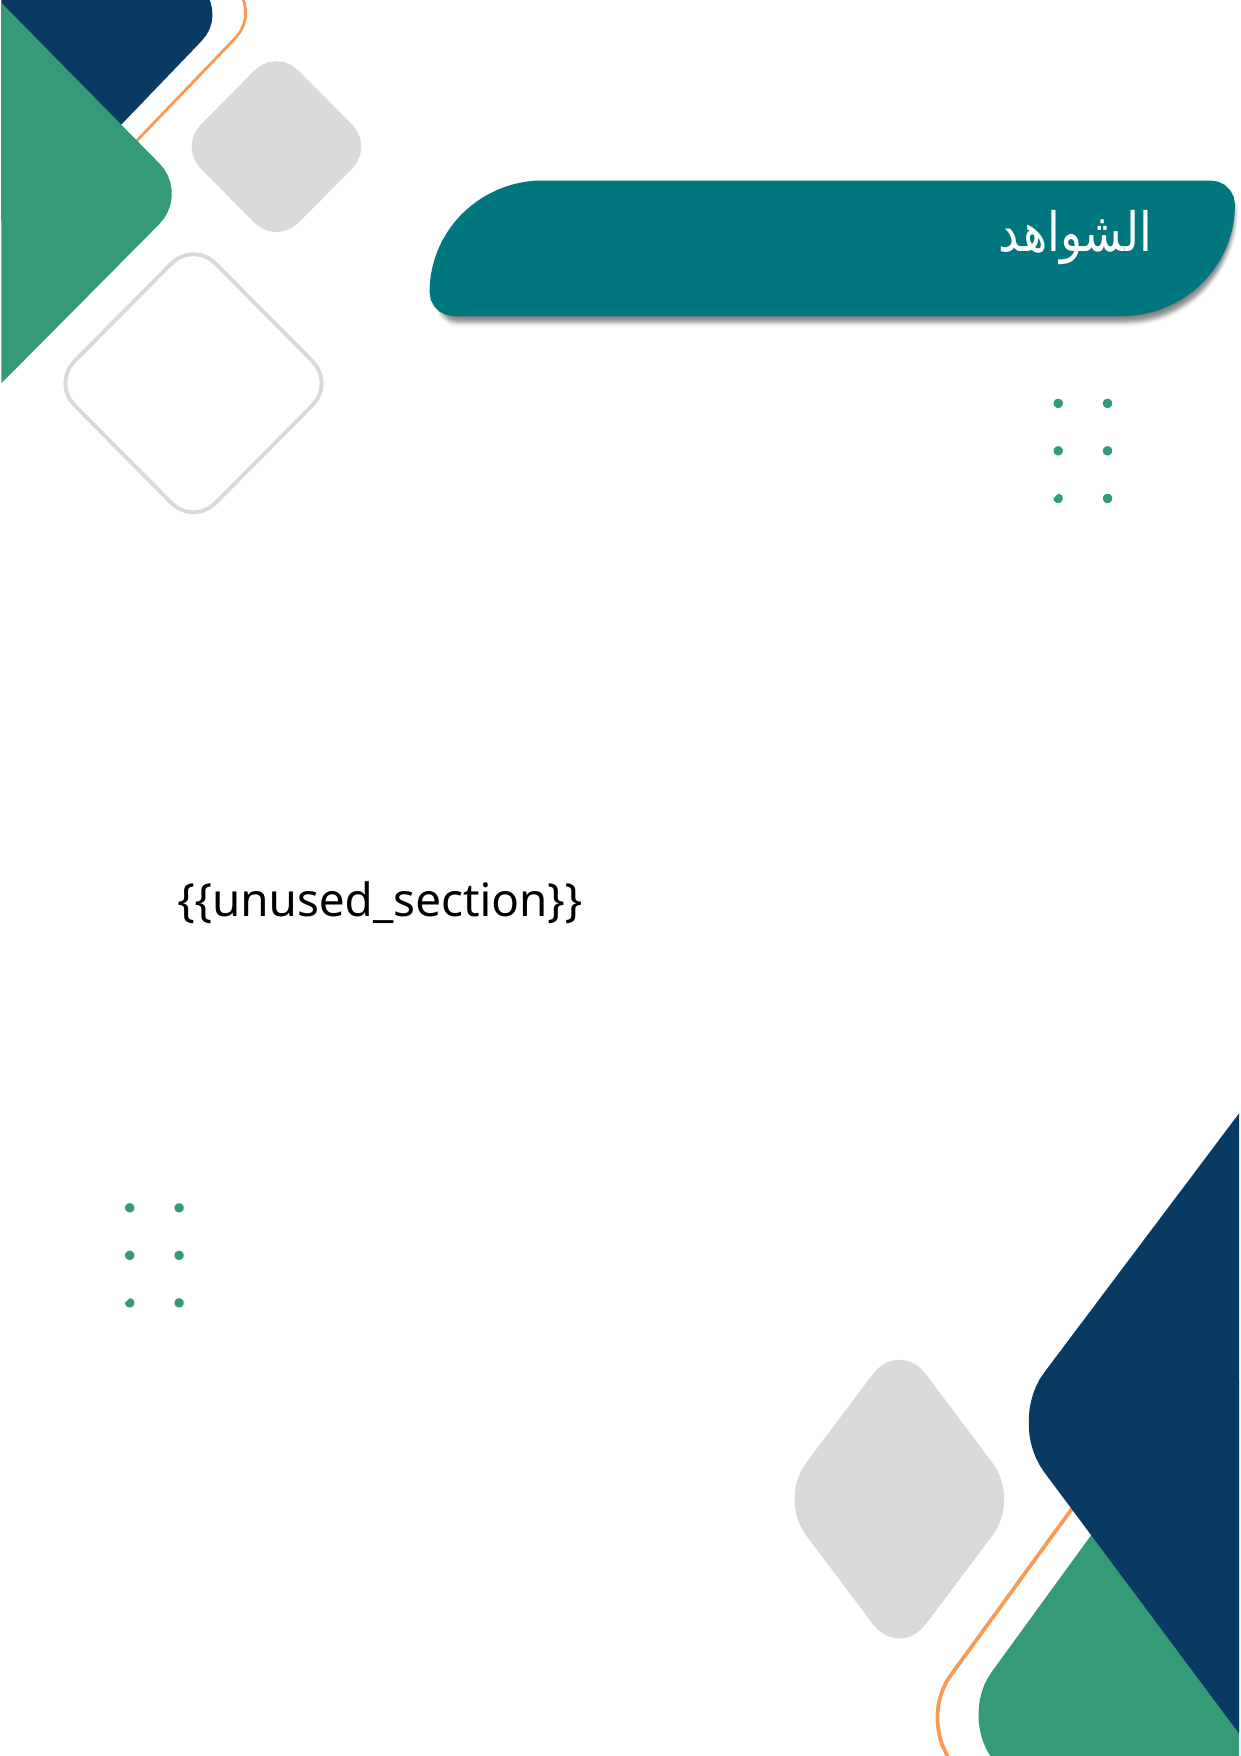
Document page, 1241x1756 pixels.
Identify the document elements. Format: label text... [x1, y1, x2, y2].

picture [433, 184, 510, 261]
picture [433, 184, 1240, 327]
text {{unused_section}} [177, 867, 1240, 929]
